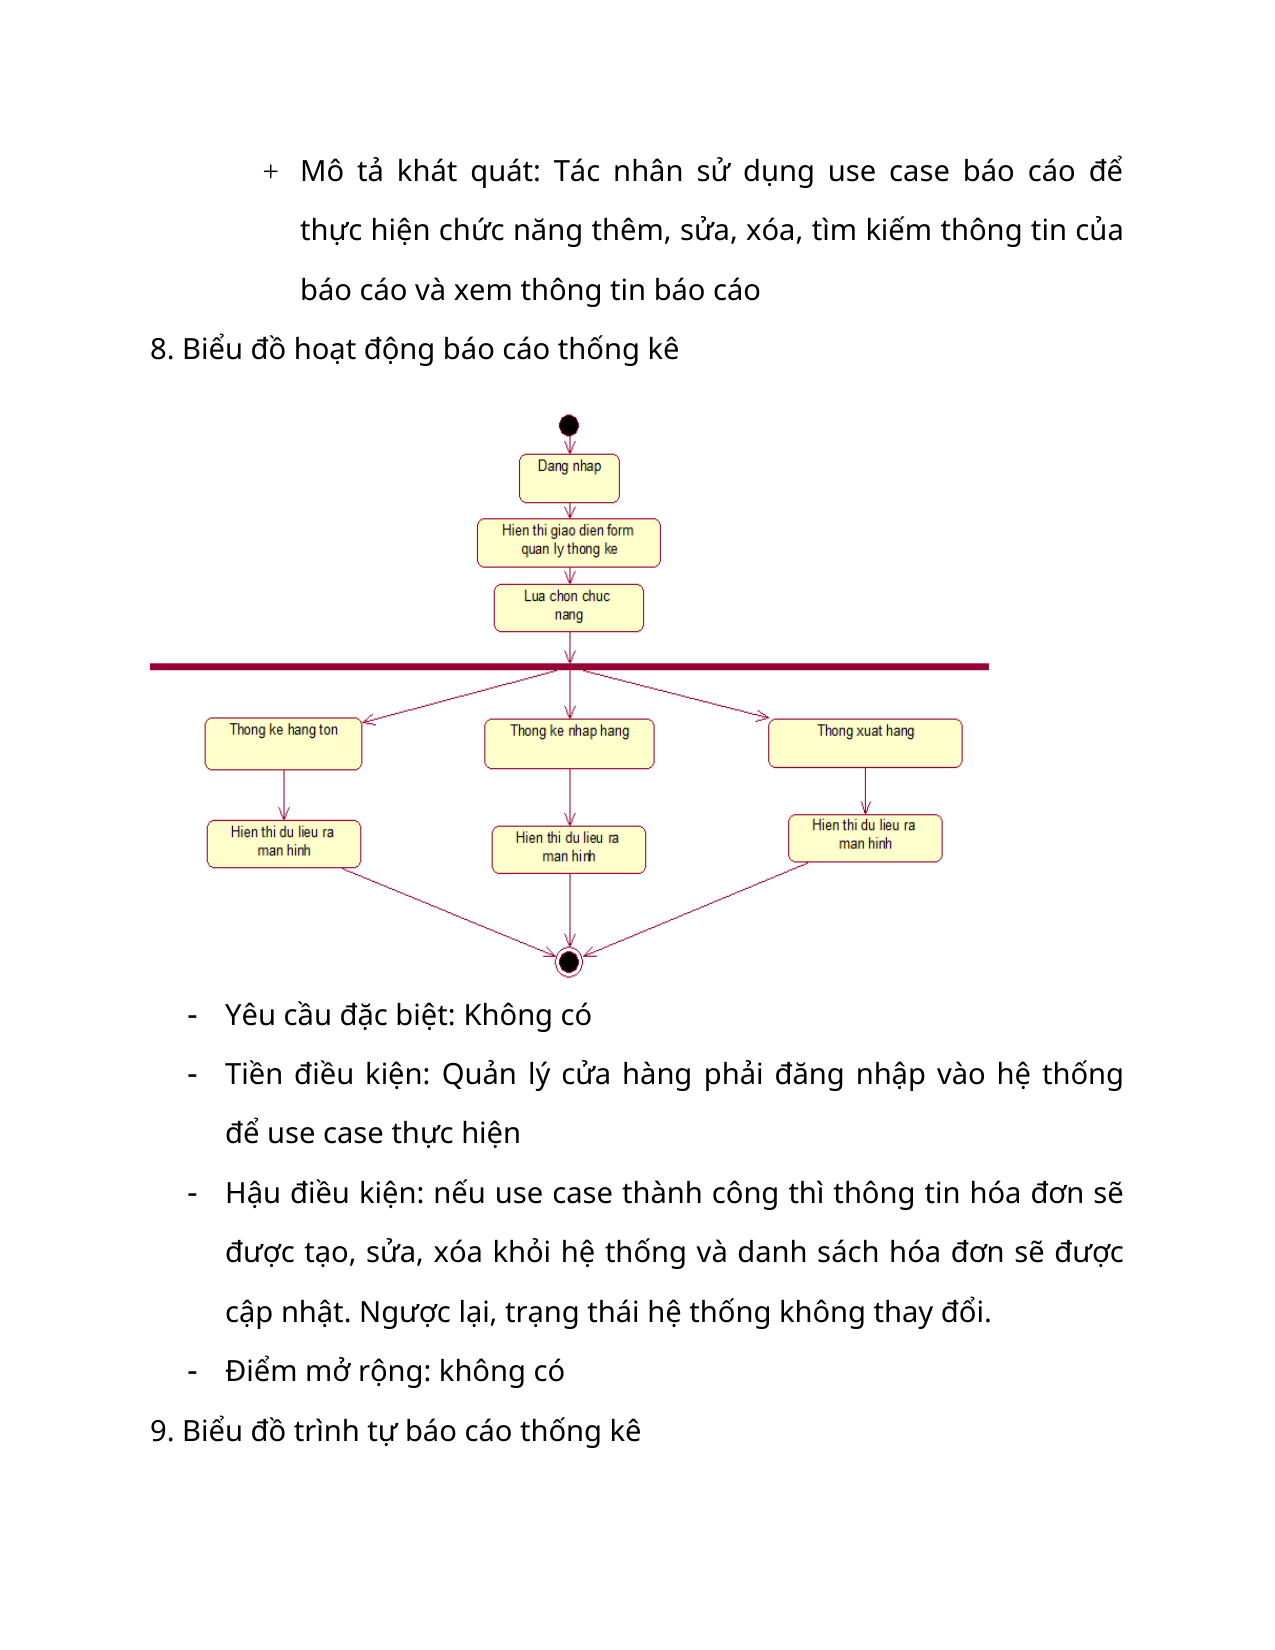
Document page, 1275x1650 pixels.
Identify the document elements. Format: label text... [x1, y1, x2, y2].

text 9. Biểu đồ trình tự báo cáo thống kê [150, 1410, 1125, 1450]
list Yêu cầu đặc biệt: Không có [187, 994, 1125, 1033]
list Mô tả khát quát: Tác nhân sử dụng use case báo cáo để thực hiện chức năng thêm, sửa, xóa, tìm kiếm thông tin của báo cáo và xem thông tin báo cáo [262, 150, 1125, 309]
text 8. Biểu đồ hoạt động báo cáo thống kê [150, 328, 1125, 368]
list Hậu điều kiện: nếu use case thành công thì thông tin hóa đơn sẽ được tạo, sửa, xóa khỏi hệ thống và danh sách hóa đơn sẽ được cập nhật. Ngược lại, trạng thái hệ thống không thay đổi. [187, 1172, 1125, 1331]
list Tiền điều kiện: Quản lý cửa hàng phải đăng nhập vào hệ thống để use case thực hiện [187, 1053, 1125, 1152]
picture [150, 387, 1010, 980]
list Điểm mở rộng: không có [187, 1351, 1125, 1390]
